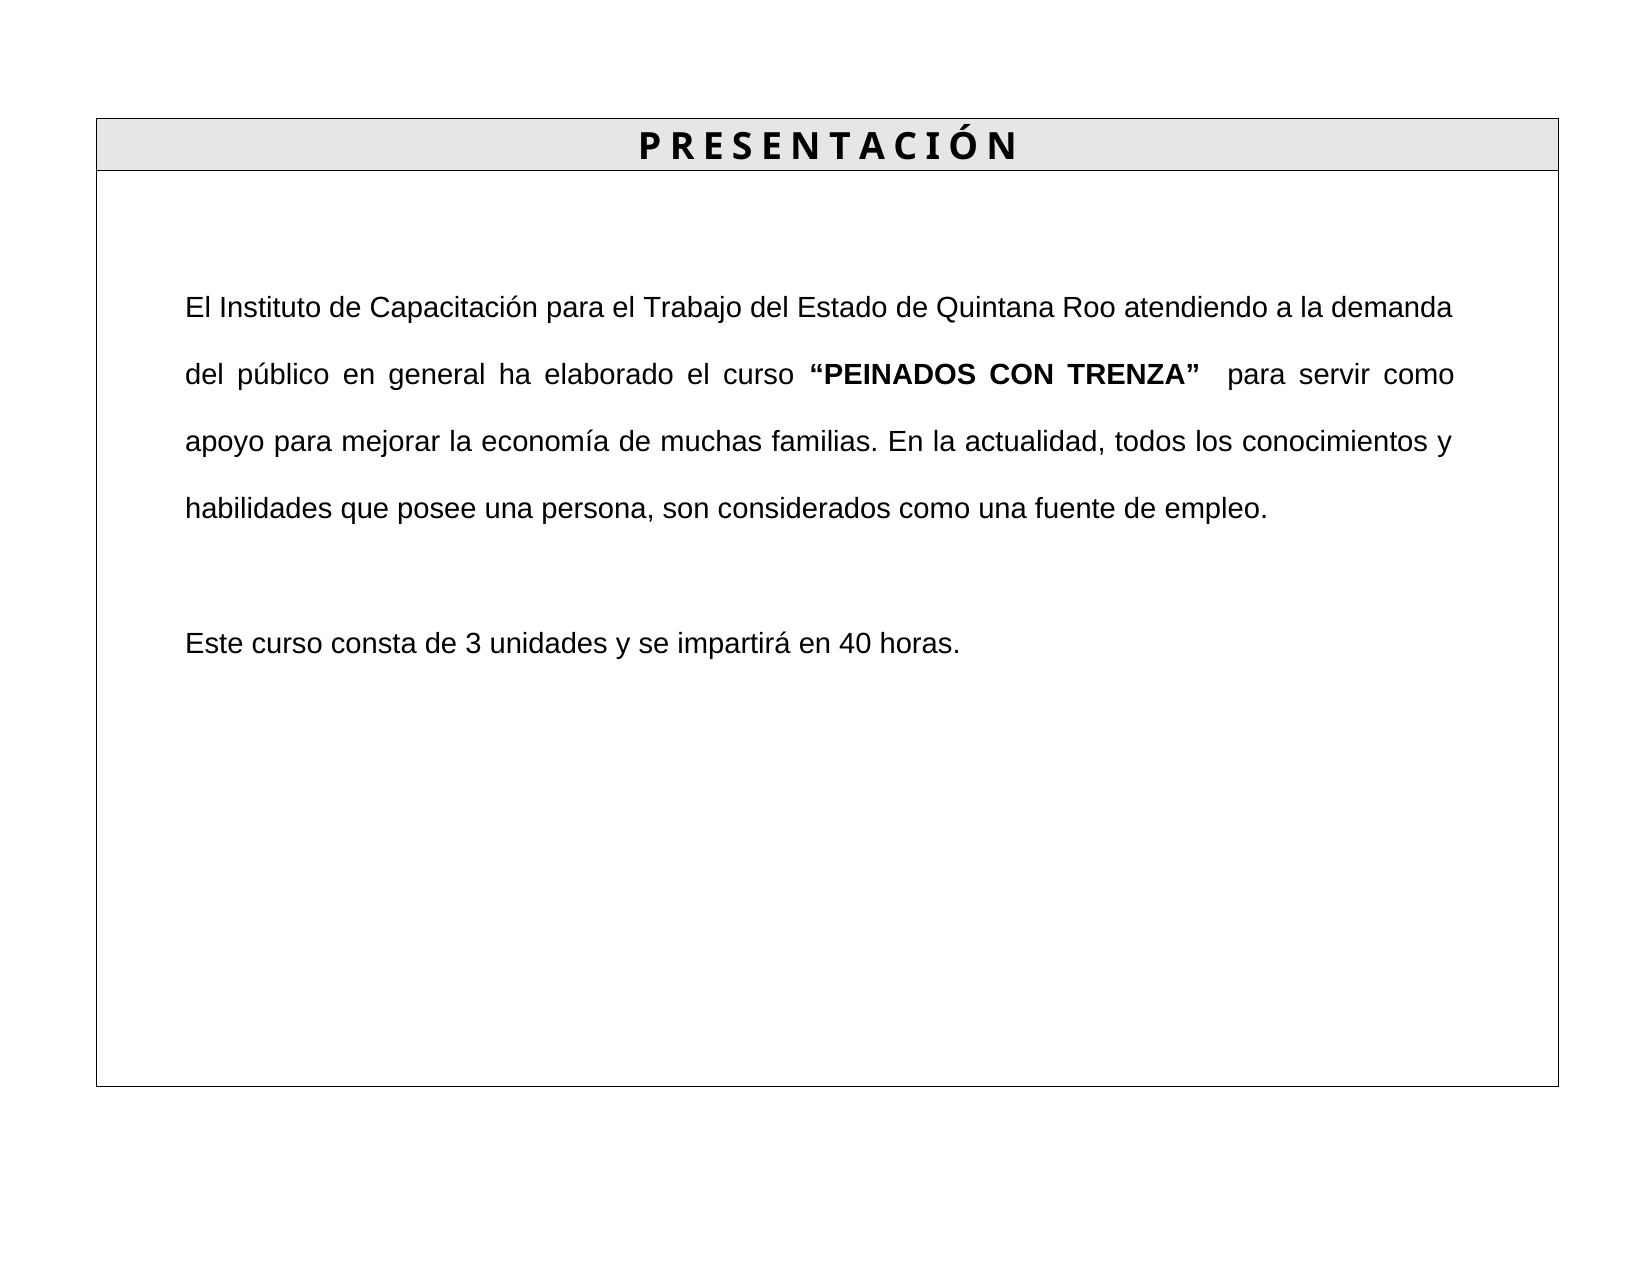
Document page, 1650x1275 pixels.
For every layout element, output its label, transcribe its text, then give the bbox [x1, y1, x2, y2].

table_header PRESENTACIÓN [97, 119, 1558, 170]
table_cell El Instituto de Capacitación para el Trabajo del Estado de Quintana Roo atendiendo a la demanda del público en general ha elaborado el curso “PEINADOS CON TRENZA” para servir como apoyo para mejorar la economía de muchas familias. En la actualidad, todos los conocimientos y habilidades que posee una persona, son considerados como una fuente de empleo. Este curso consta de 3 unidades y se impartirá en 40 horas. [97, 171, 1558, 1086]
